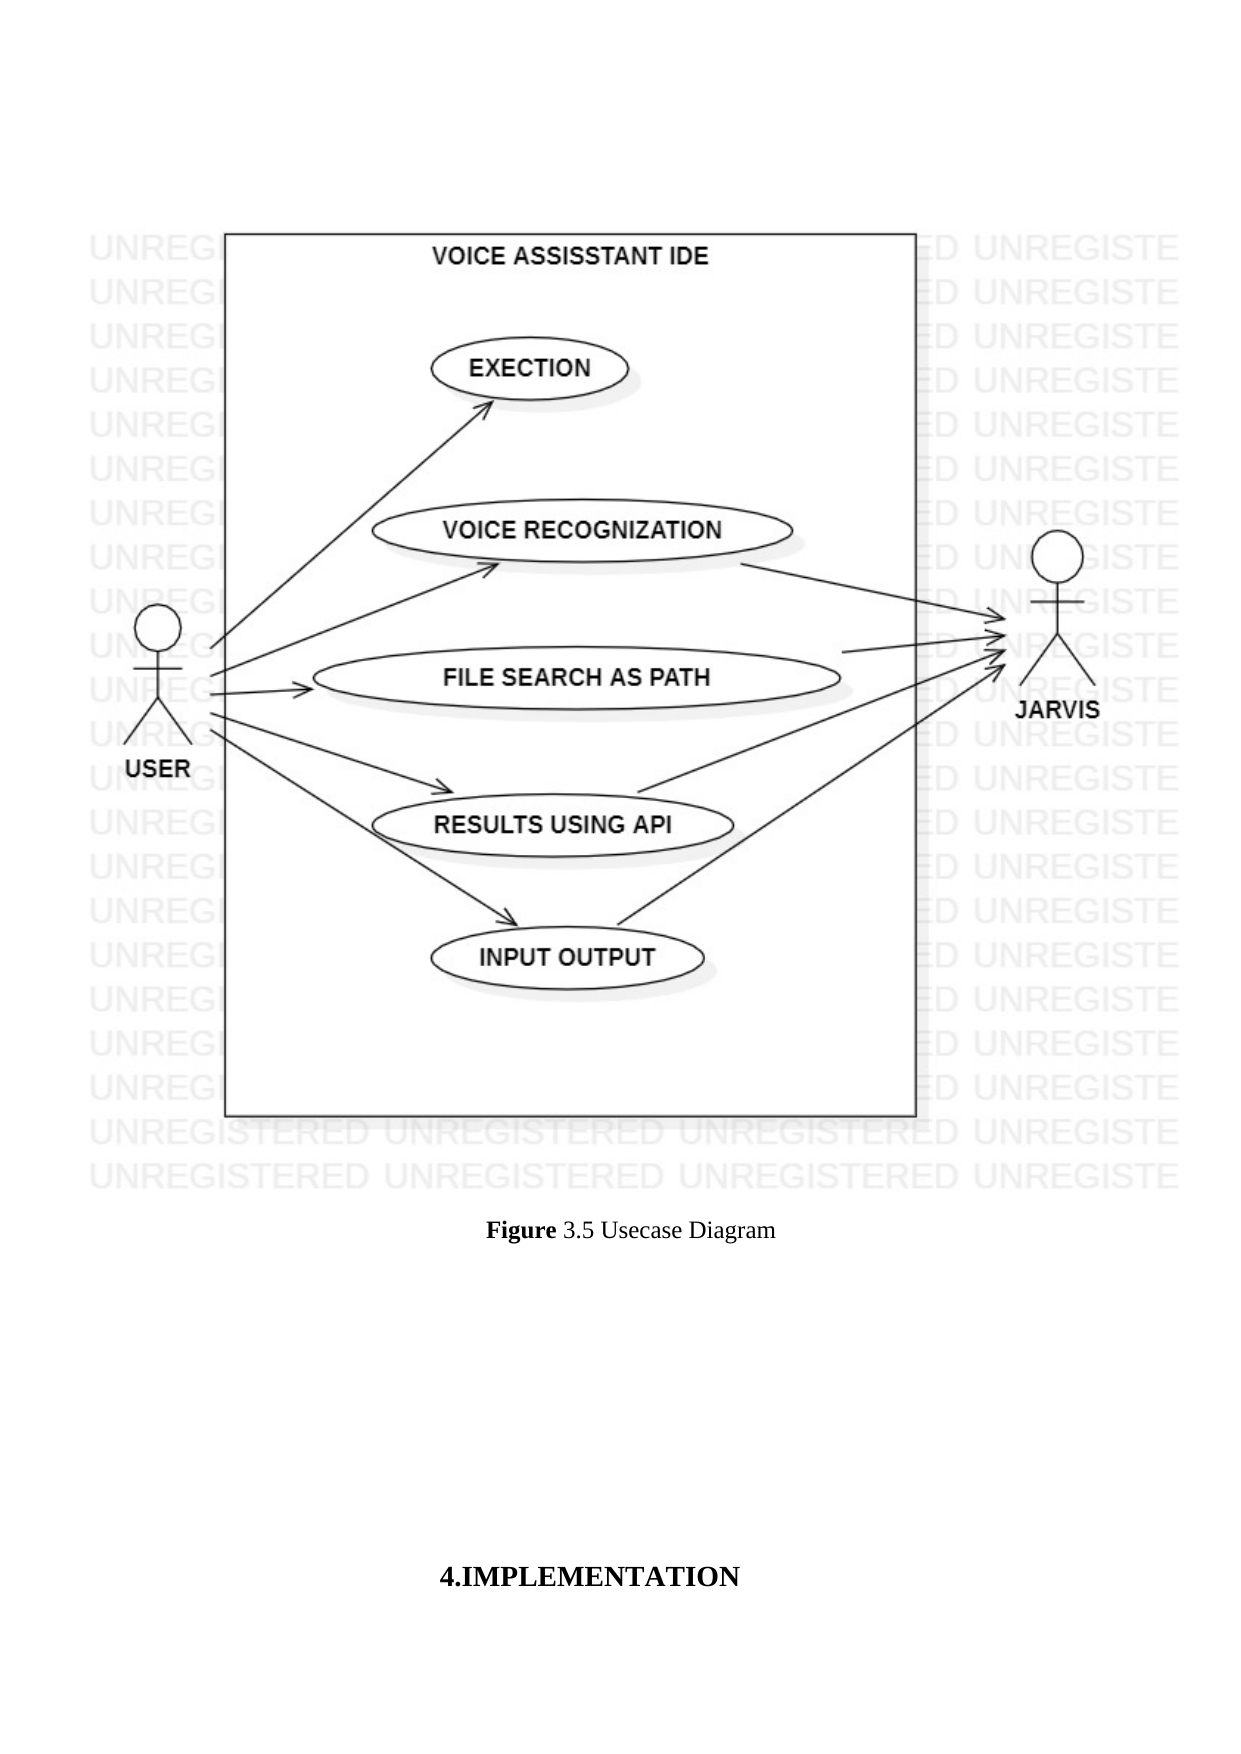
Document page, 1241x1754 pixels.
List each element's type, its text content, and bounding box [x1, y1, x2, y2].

subtitle 4.IMPLEMENTATION [439, 1559, 1180, 1592]
picture [89, 216, 1181, 1190]
text Figure 3.5 Usecase Diagram [139, 1215, 1123, 1244]
